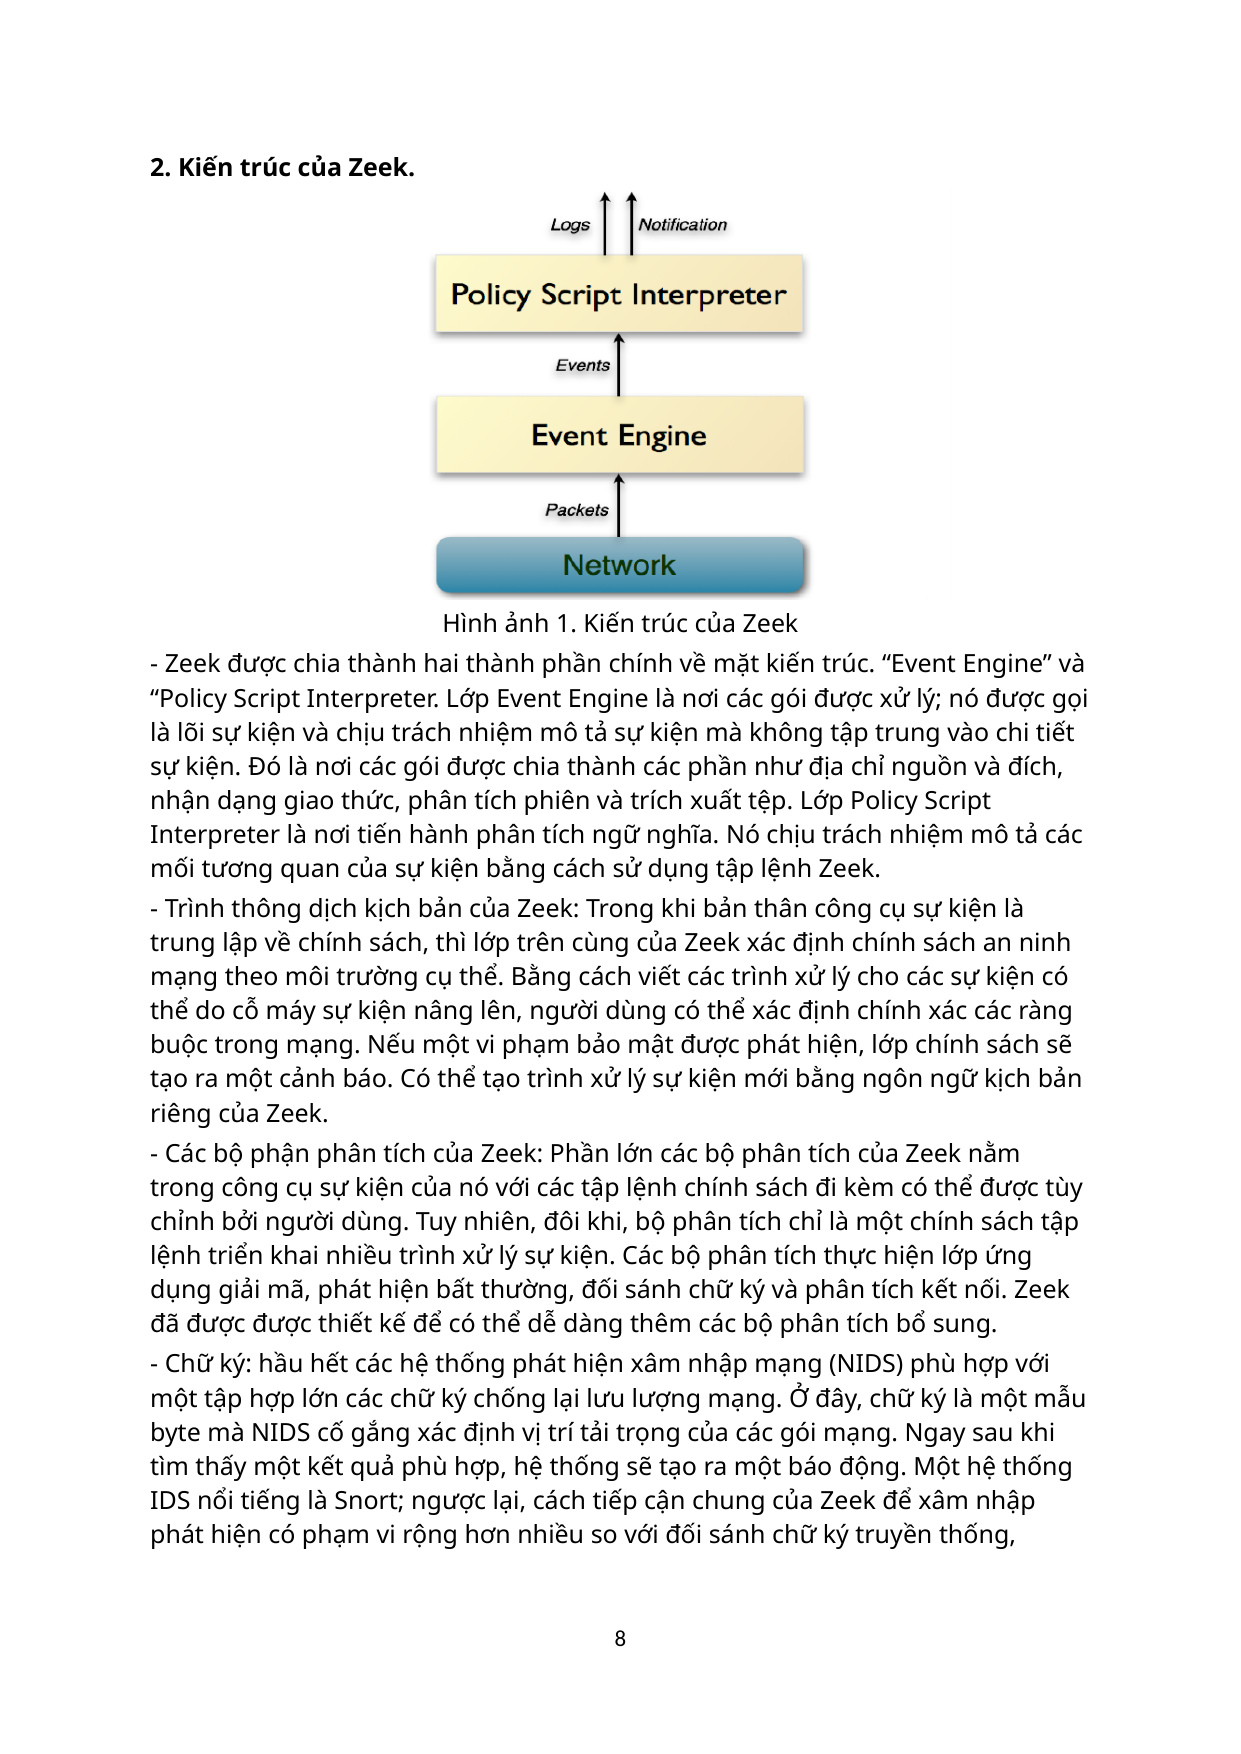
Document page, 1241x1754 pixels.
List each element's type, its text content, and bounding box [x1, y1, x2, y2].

text Hình ảnh 1. Kiến trúc của Zeek [150, 606, 1090, 640]
text - Zeek được chia thành hai thành phần chính về mặt kiến ​​trúc. “Event Engine” và “Policy Script Interpreter. Lớp Event Engine là nơi các gói được xử lý; nó được gọi là lõi sự kiện và chịu trách nhiệm mô tả sự kiện mà không tập trung vào chi tiết sự kiện. Đó là nơi các gói được chia thành các phần như địa chỉ nguồn và đích, nhận dạng giao thức, phân tích phiên và trích xuất tệp. Lớp Policy Script Interpreter là nơi tiến hành phân tích ngữ nghĩa. Nó chịu trách nhiệm mô tả các mối tương quan của sự kiện bằng cách sử dụng tập lệnh Zeek. [150, 646, 1090, 884]
text - Trình thông dịch kịch bản của Zeek: Trong khi bản thân công cụ sự kiện là trung lập về chính sách, thì lớp trên cùng của Zeek xác định chính sách an ninh mạng theo môi trường cụ thể. Bằng cách viết các trình xử lý cho các sự kiện có thể do cỗ máy sự kiện nâng lên, người dùng có thể xác định chính xác các ràng buộc trong mạng. Nếu một vi phạm bảo mật được phát hiện, lớp chính sách sẽ tạo ra một cảnh báo. Có thể tạo trình xử lý sự kiện mới bằng ngôn ngữ kịch bản riêng của Zeek. [150, 891, 1090, 1129]
picture [288, 190, 952, 600]
text - Các bộ phận phân tích của Zeek: Phần lớn các bộ phân tích của Zeek nằm trong công cụ sự kiện của nó với các tập lệnh chính sách đi kèm có thể được tùy chỉnh bởi người dùng. Tuy nhiên, đôi khi, bộ phân tích chỉ là một chính sách tập lệnh triển khai nhiều trình xử lý sự kiện. Các bộ phân tích thực hiện lớp ứng dụng giải mã, phát hiện bất thường, đối sánh chữ ký và phân tích kết nối. Zeek đã được được thiết kế để có thể dễ dàng thêm các bộ phân tích bổ sung. [150, 1136, 1090, 1340]
subtitle 2. Kiến trúc của Zeek. [150, 150, 1090, 184]
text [150, 1346, 1090, 1551]
